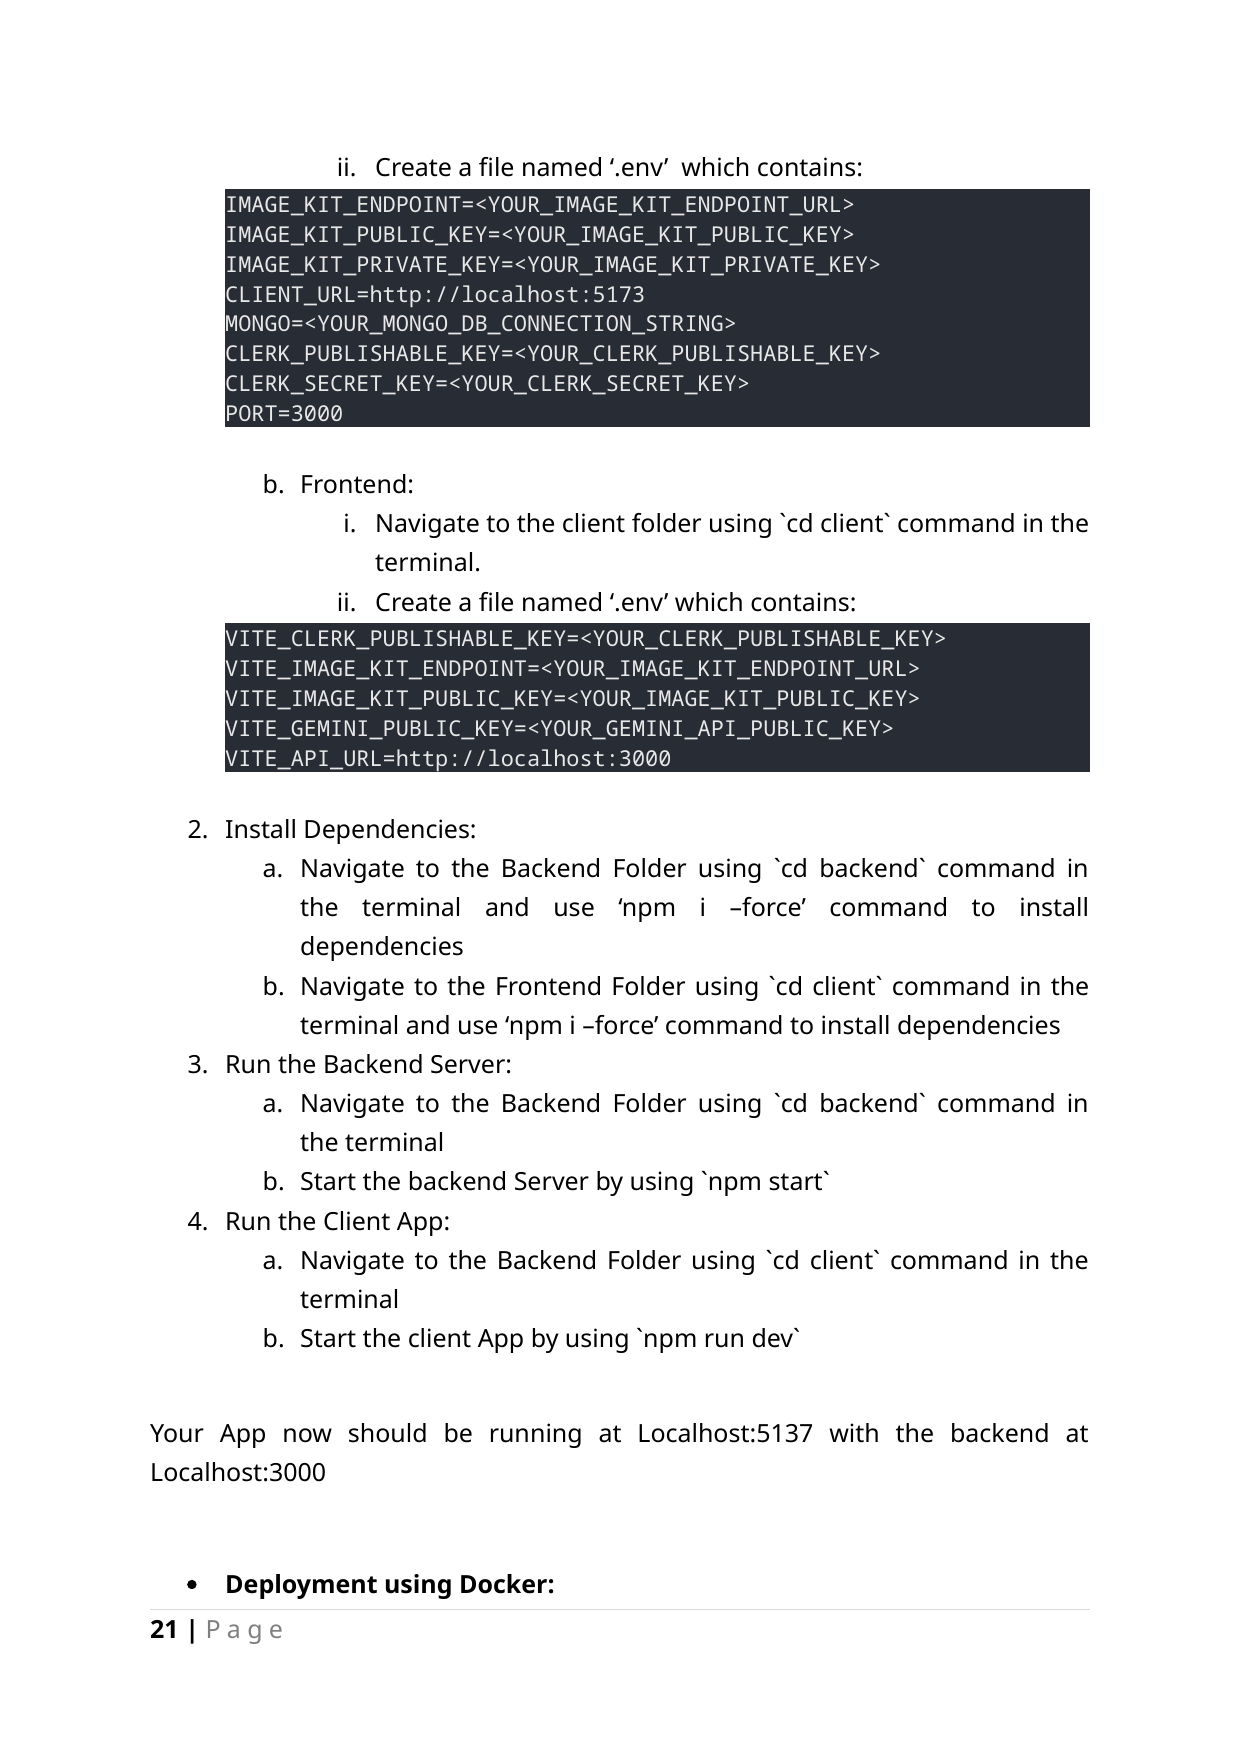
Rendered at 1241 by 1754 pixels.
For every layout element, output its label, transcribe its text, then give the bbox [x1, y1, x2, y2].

list VITE_IMAGE_KIT_ENDPOINT=<YOUR_IMAGE_KIT_ENDPOINT_URL> [225, 653, 1090, 683]
list VITE_GEMINI_PUBLIC_KEY=<YOUR_GEMINI_API_PUBLIC_KEY> [225, 713, 1090, 742]
list Navigate to the Backend Folder using `cd client` command in the terminal [262, 1242, 1090, 1316]
list IMAGE_KIT_ENDPOINT=<YOUR_IMAGE_KIT_ENDPOINT_URL> [225, 189, 1090, 219]
list VITE_IMAGE_KIT_PUBLIC_KEY=<YOUR_IMAGE_KIT_PUBLIC_KEY> [225, 683, 1090, 713]
list CLERK_PUBLISHABLE_KEY=<YOUR_CLERK_PUBLISHABLE_KEY> [225, 338, 1090, 368]
list Create a file named ‘.env’ which contains: [356, 150, 1090, 184]
list PORT=3000 [225, 398, 1090, 427]
list Frontend: [262, 467, 1090, 501]
list Deployment using Docker: [187, 1566, 1090, 1601]
list CLIENT_URL=http://localhost:5173 [225, 278, 1090, 308]
list MONGO=<YOUR_MONGO_DB_CONNECTION_STRING> [225, 308, 1090, 338]
list Navigate to the Backend Folder using `cd backend` command in the terminal [262, 1086, 1090, 1159]
list Run the Client App: [187, 1203, 1090, 1237]
list CLERK_SECRET_KEY=<YOUR_CLERK_SECRET_KEY> [225, 368, 1090, 398]
list Navigate to the client folder using `cd client` command in the terminal. [356, 506, 1090, 579]
list Create a file named ‘.env’ which contains: [356, 584, 1090, 618]
list Start the backend Server by using `npm start` [262, 1164, 1090, 1198]
text Your App now should be running at Localhost:5137 with the backend at Localhost:3000 [150, 1416, 1090, 1489]
list Navigate to the Frontend Folder using `cd client` command in the terminal and use ‘npm i –force’ command to install dependencies [262, 968, 1090, 1041]
list IMAGE_KIT_PUBLIC_KEY=<YOUR_IMAGE_KIT_PUBLIC_KEY> [225, 219, 1090, 249]
list Run the Backend Server: [187, 1046, 1090, 1081]
list Start the client App by using `npm run dev` [262, 1321, 1090, 1355]
list VITE_CLERK_PUBLISHABLE_KEY=<YOUR_CLERK_PUBLISHABLE_KEY> [225, 623, 1090, 653]
list VITE_API_URL=http://localhost:3000 [225, 742, 1090, 772]
list Install Dependencies: [187, 811, 1090, 846]
list IMAGE_KIT_PRIVATE_KEY=<YOUR_IMAGE_KIT_PRIVATE_KEY> [225, 249, 1090, 278]
list Navigate to the Backend Folder using `cd backend` command in the terminal and use ‘npm i –force’ command to install dependencies [262, 851, 1090, 963]
